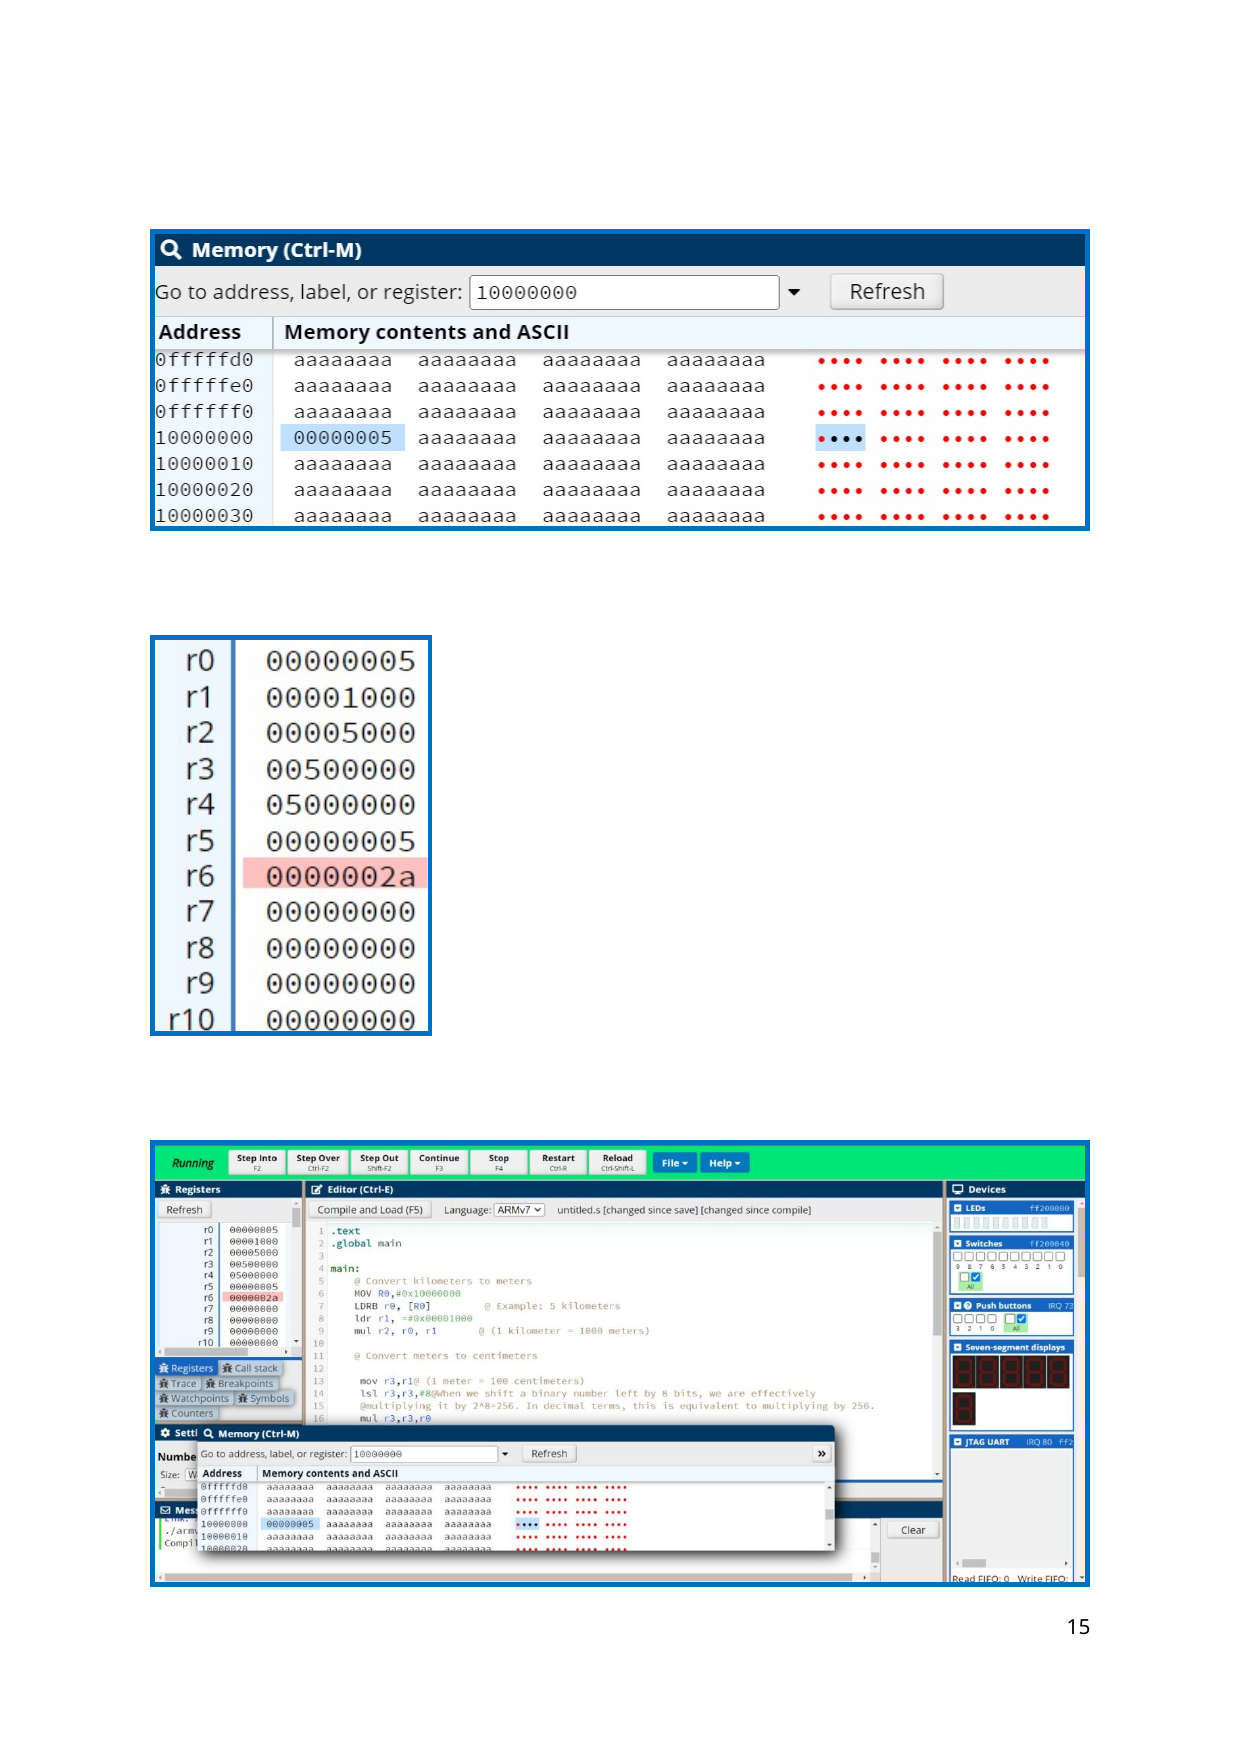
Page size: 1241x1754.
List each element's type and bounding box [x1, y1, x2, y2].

picture [155, 234, 1085, 526]
picture [155, 1145, 1085, 1582]
picture [155, 640, 428, 1031]
